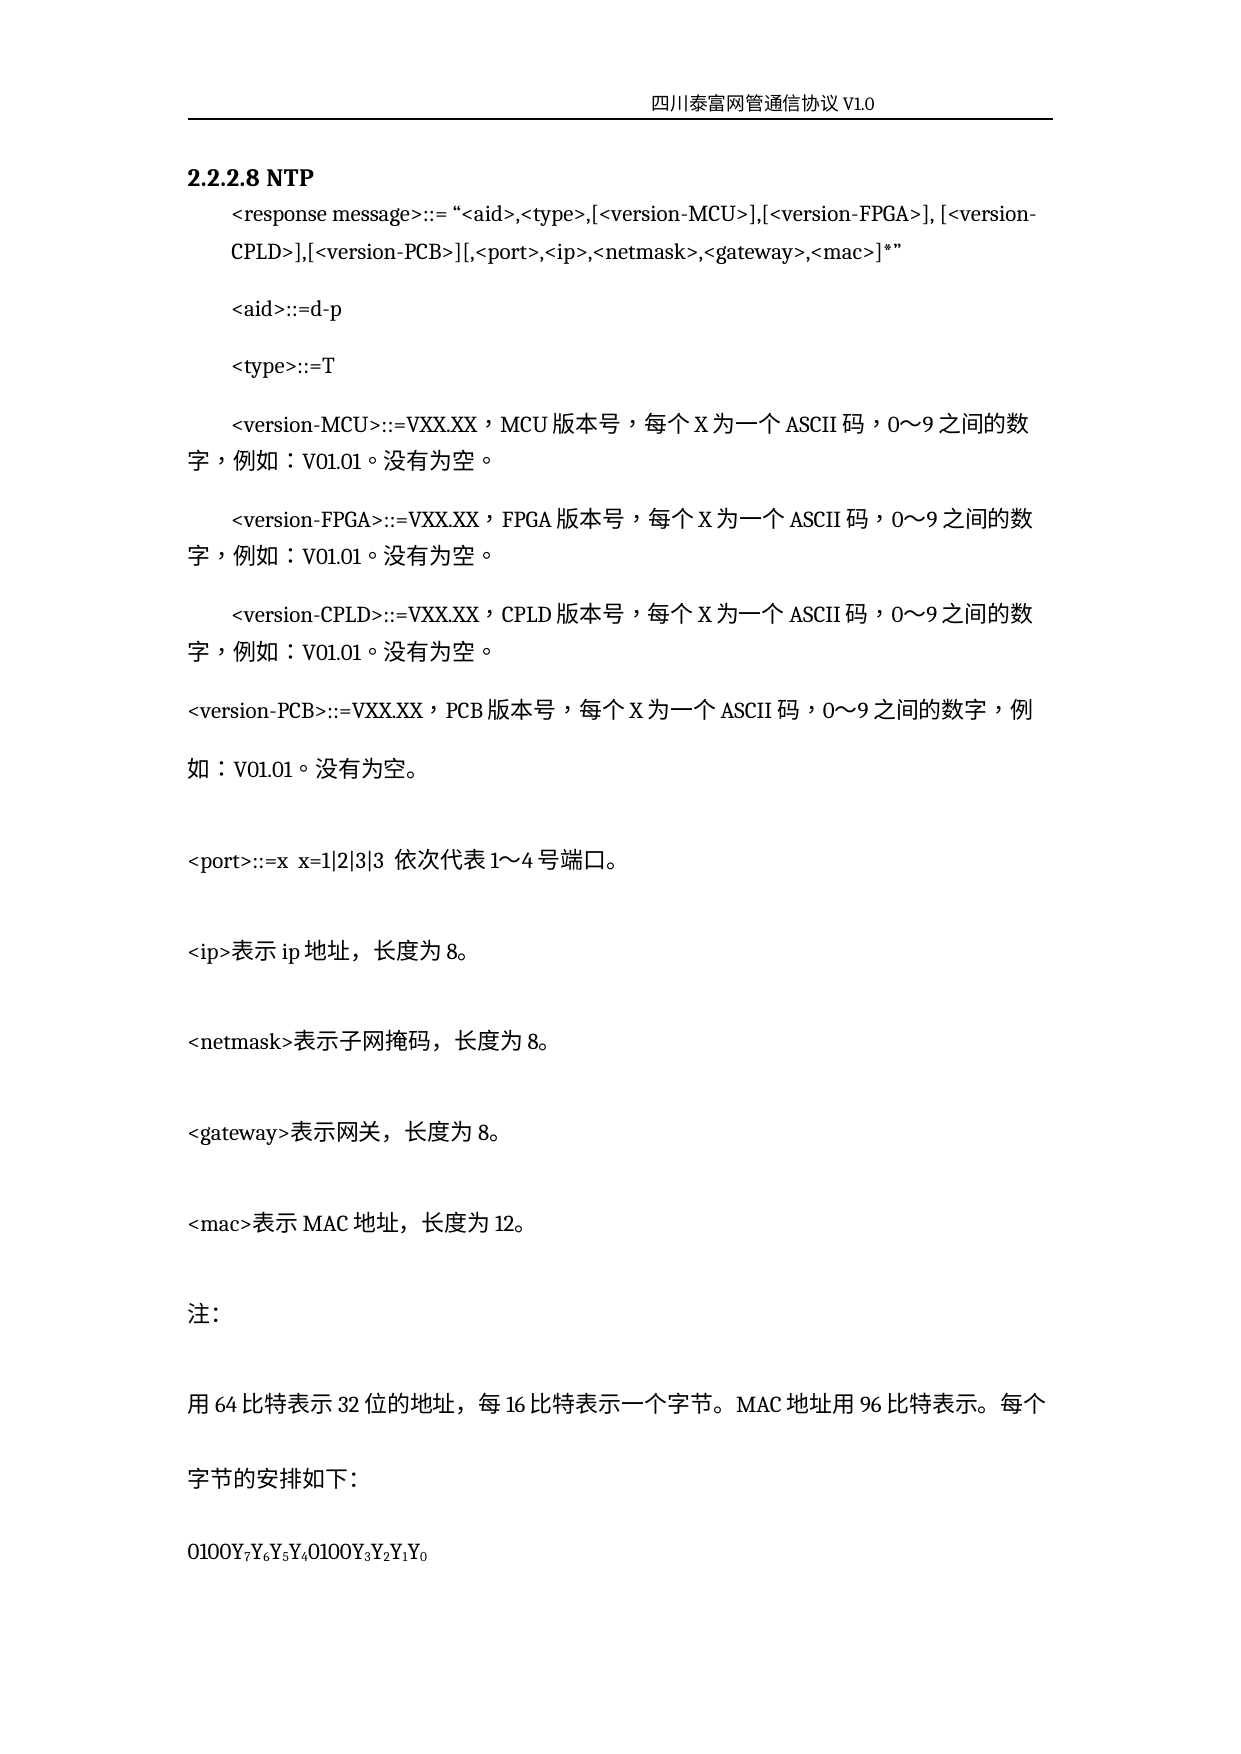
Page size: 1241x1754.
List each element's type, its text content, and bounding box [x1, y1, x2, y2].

text <version-FPGA>::=VXX.XX，FPGA版本号，每个X为一个ASCII码，0～9之间的数字，例如：V01.01。没有为空。 [187, 502, 1053, 572]
text <netmask>表示子网掩码，长度为8。 [187, 1007, 1053, 1072]
text 用64比特表示32位的地址，每16比特表示一个字节。MAC地址用96比特表示。每个字节的安排如下： [187, 1370, 1053, 1510]
text 注： [187, 1279, 1053, 1344]
text <response message>::= “<aid>,<type>,[<version-MCU>],[<version-FPGA>], [<version-CPLD>],[<version-PCB>][,<port>,<ip>,<netmask>,<gateway>,<mac>]*” [231, 198, 1053, 268]
text <gateway>表示网关，长度为8。 [187, 1098, 1053, 1163]
text <ip>表示ip地址，长度为8。 [187, 917, 1053, 982]
subtitle 2.2.2.8 NTP [187, 162, 1053, 194]
text <port>::=x x=1|2|3|3 依次代表1～4号端口。 [187, 826, 1053, 891]
text <type>::=T [231, 350, 1053, 382]
text <aid>::=d-p [231, 293, 1053, 325]
text <version-MCU>::=VXX.XX，MCU版本号，每个X为一个ASCII码，0～9之间的数字，例如：V01.01。没有为空。 [187, 407, 1053, 477]
text <mac>表示MAC地址，长度为12。 [187, 1189, 1053, 1254]
text 0100Y7Y6Y5Y40100Y3Y2Y1Y0 [187, 1536, 1053, 1568]
text <version-CPLD>::=VXX.XX，CPLD版本号，每个X为一个ASCII码，0～9之间的数字，例如：V01.01。没有为空。 [187, 598, 1053, 667]
text <version-PCB>::=VXX.XX，PCB版本号，每个X为一个ASCII码，0～9之间的数字，例如：V01.01。没有为空。 [187, 693, 1053, 800]
